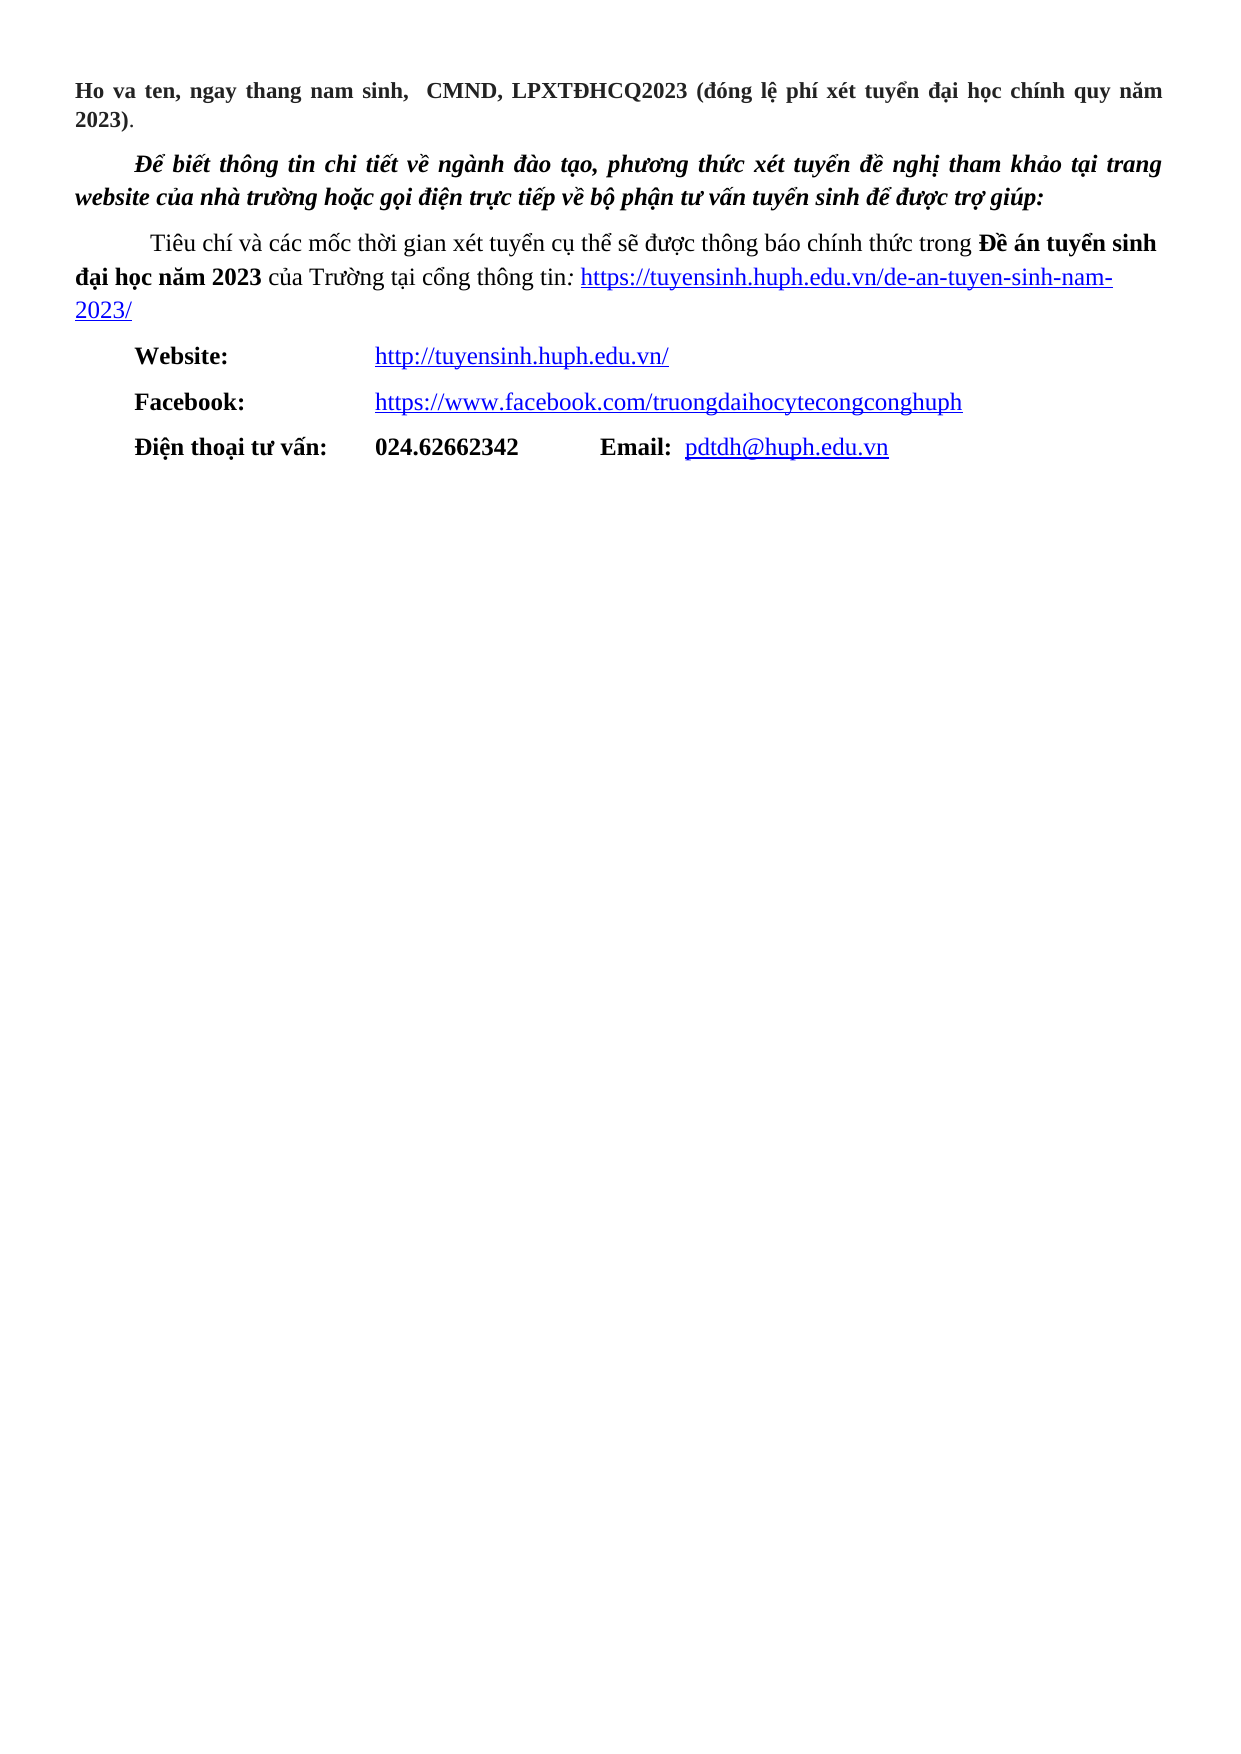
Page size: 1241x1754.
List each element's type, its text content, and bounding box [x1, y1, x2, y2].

text Ho va ten, ngay thang nam sinh, CMND, LPXTĐHCQ2023 (đóng lệ phí xét tuyển đại học chính quy năm 2023). [75, 103, 1165, 133]
text Tiêu chí và các mốc thời gian xét tuyển cụ thể sẽ được thông báo chính thức trong Đề án tuyển sinh đại học năm 2023 của Trường tại cổng thông tin: https://tuyensinh.huph.edu.vn/de-an-tuyen-sinh-nam-2023/ [75, 225, 1165, 325]
text Điện thoại tư vấn: 024.62662342 Email: pdtdh@huph.edu.vn [75, 429, 1165, 462]
text Facebook: https://www.facebook.com/truongdaihocytecongconghuph [75, 383, 1165, 417]
text Để biết thông tin chi tiết về ngành đào tạo, phương thức xét tuyển đề nghị tham khảo tại trang website của nhà trường hoặc gọi điện trực tiếp về bộ phận tư vấn tuyển sinh để được trợ giúp: [75, 146, 1165, 212]
text Website: http://tuyensinh.huph.edu.vn/ [75, 337, 1165, 371]
